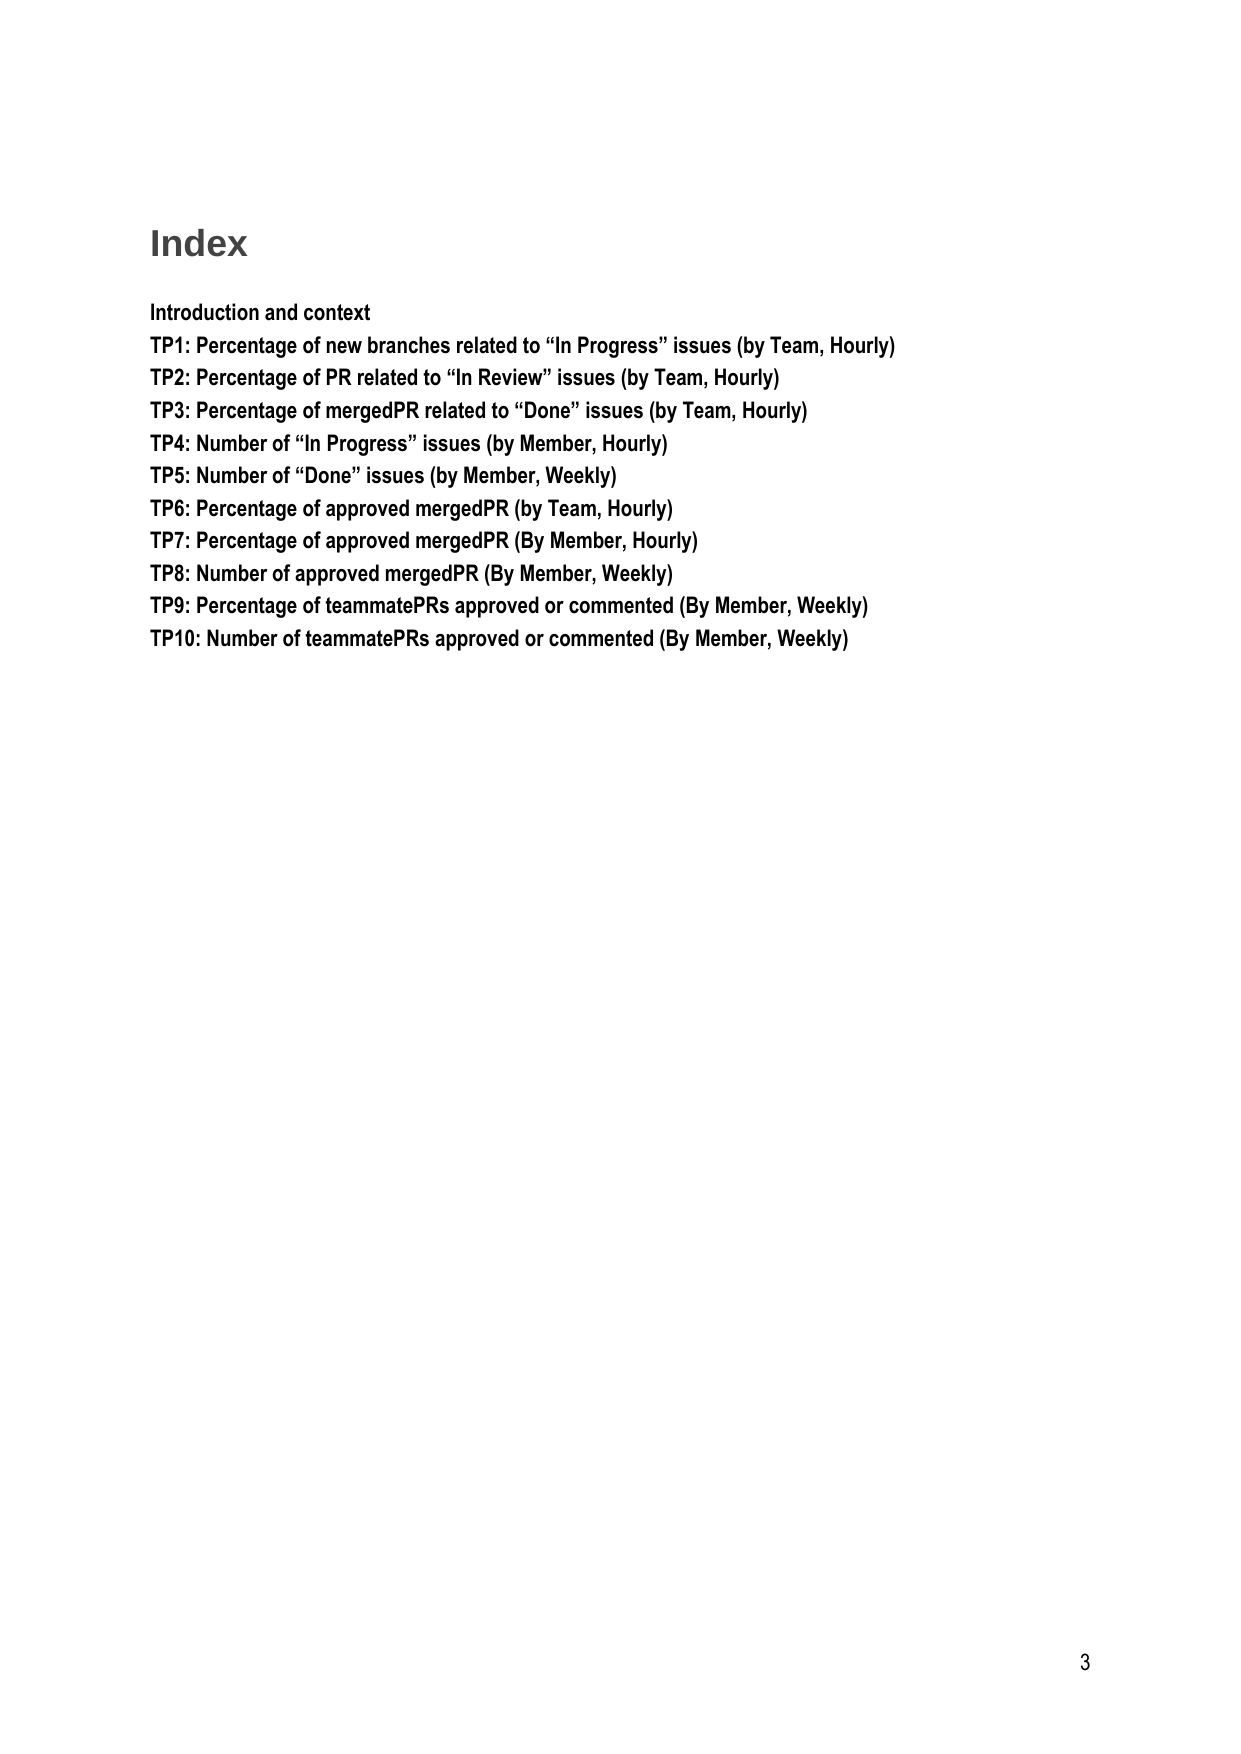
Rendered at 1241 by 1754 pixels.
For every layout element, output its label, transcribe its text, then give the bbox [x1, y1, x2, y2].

text Index [150, 221, 1090, 264]
